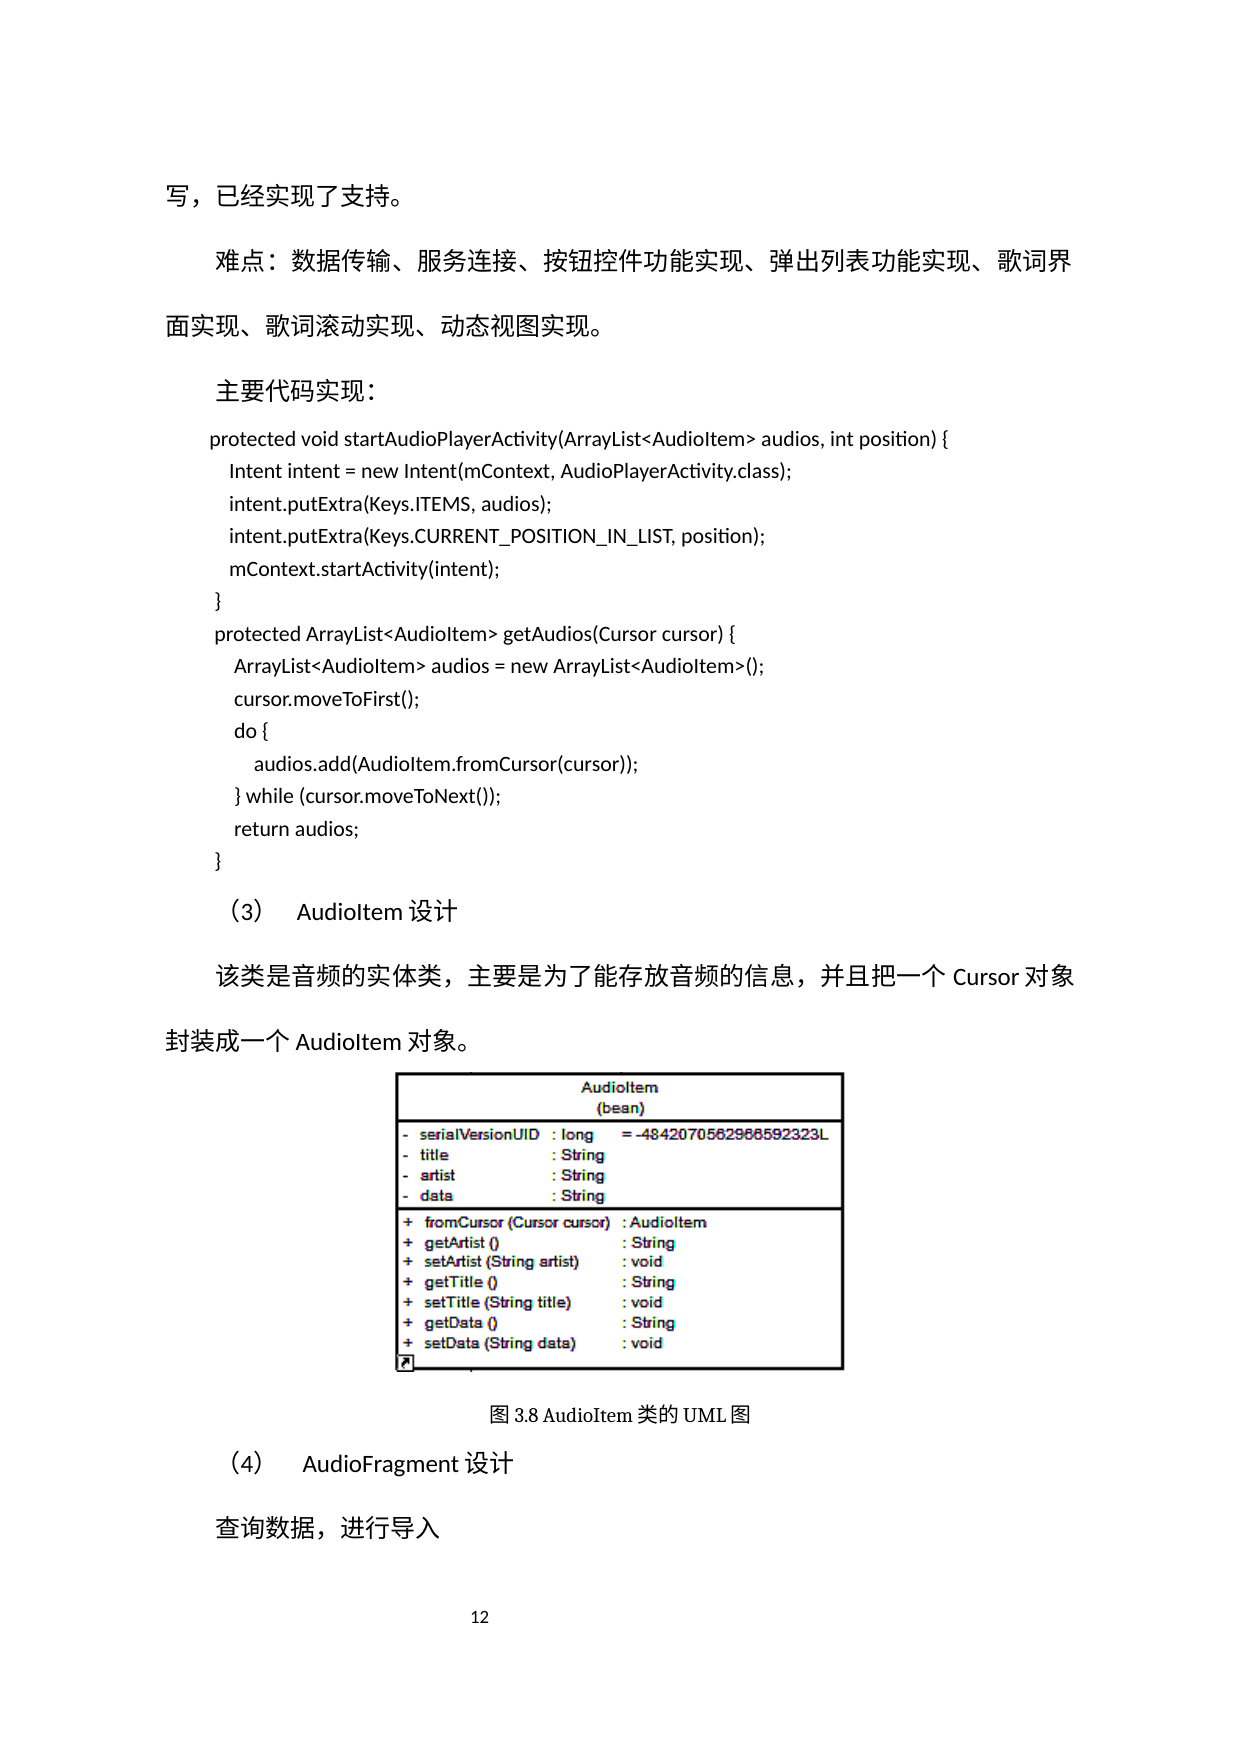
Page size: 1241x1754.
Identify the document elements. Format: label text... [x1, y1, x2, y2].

text } [165, 584, 1075, 617]
text do { [165, 714, 1075, 747]
text protected void startAudioPlayerActivity(ArrayList<AudioItem> audios, int position) { [165, 422, 1075, 454]
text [165, 162, 1075, 227]
picture [394, 1072, 846, 1372]
text audios.add(AudioItem.fromCursor(cursor)); [165, 747, 1075, 779]
text protected ArrayList<AudioItem> getAudios(Cursor cursor) { [165, 617, 1075, 649]
text } while (cursor.moveToNext()); [165, 779, 1075, 812]
text Intent intent = new Intent(mContext, AudioPlayerActivity.class); [165, 454, 1075, 487]
text 该类是音频的实体类，主要是为了能存放音频的信息，并且把一个Cursor对象封装成一个AudioItem对象。 [165, 942, 1075, 1072]
text intent.putExtra(Keys.ITEMS, audios); [165, 487, 1075, 519]
text ArrayList<AudioItem> audios = new ArrayList<AudioItem>(); [165, 649, 1075, 682]
text } [165, 844, 1075, 877]
text 查询数据，进行导入 [165, 1494, 1075, 1559]
text 主要代码实现： [165, 357, 1075, 422]
text 图3.8 AudioItem类的UML图 [165, 1397, 1075, 1429]
text intent.putExtra(Keys.CURRENT_POSITION_IN_LIST, position); [165, 519, 1075, 552]
list AudioItem设计 [215, 877, 1075, 942]
text return audios; [165, 812, 1075, 844]
text mContext.startActivity(intent); [165, 552, 1075, 584]
text cursor.moveToFirst(); [165, 682, 1075, 714]
list AudioFragment设计 [215, 1429, 1075, 1494]
text 难点：数据传输、服务连接、按钮控件功能实现、弹出列表功能实现、歌词界面实现、歌词滚动实现、动态视图实现。 [165, 227, 1075, 357]
